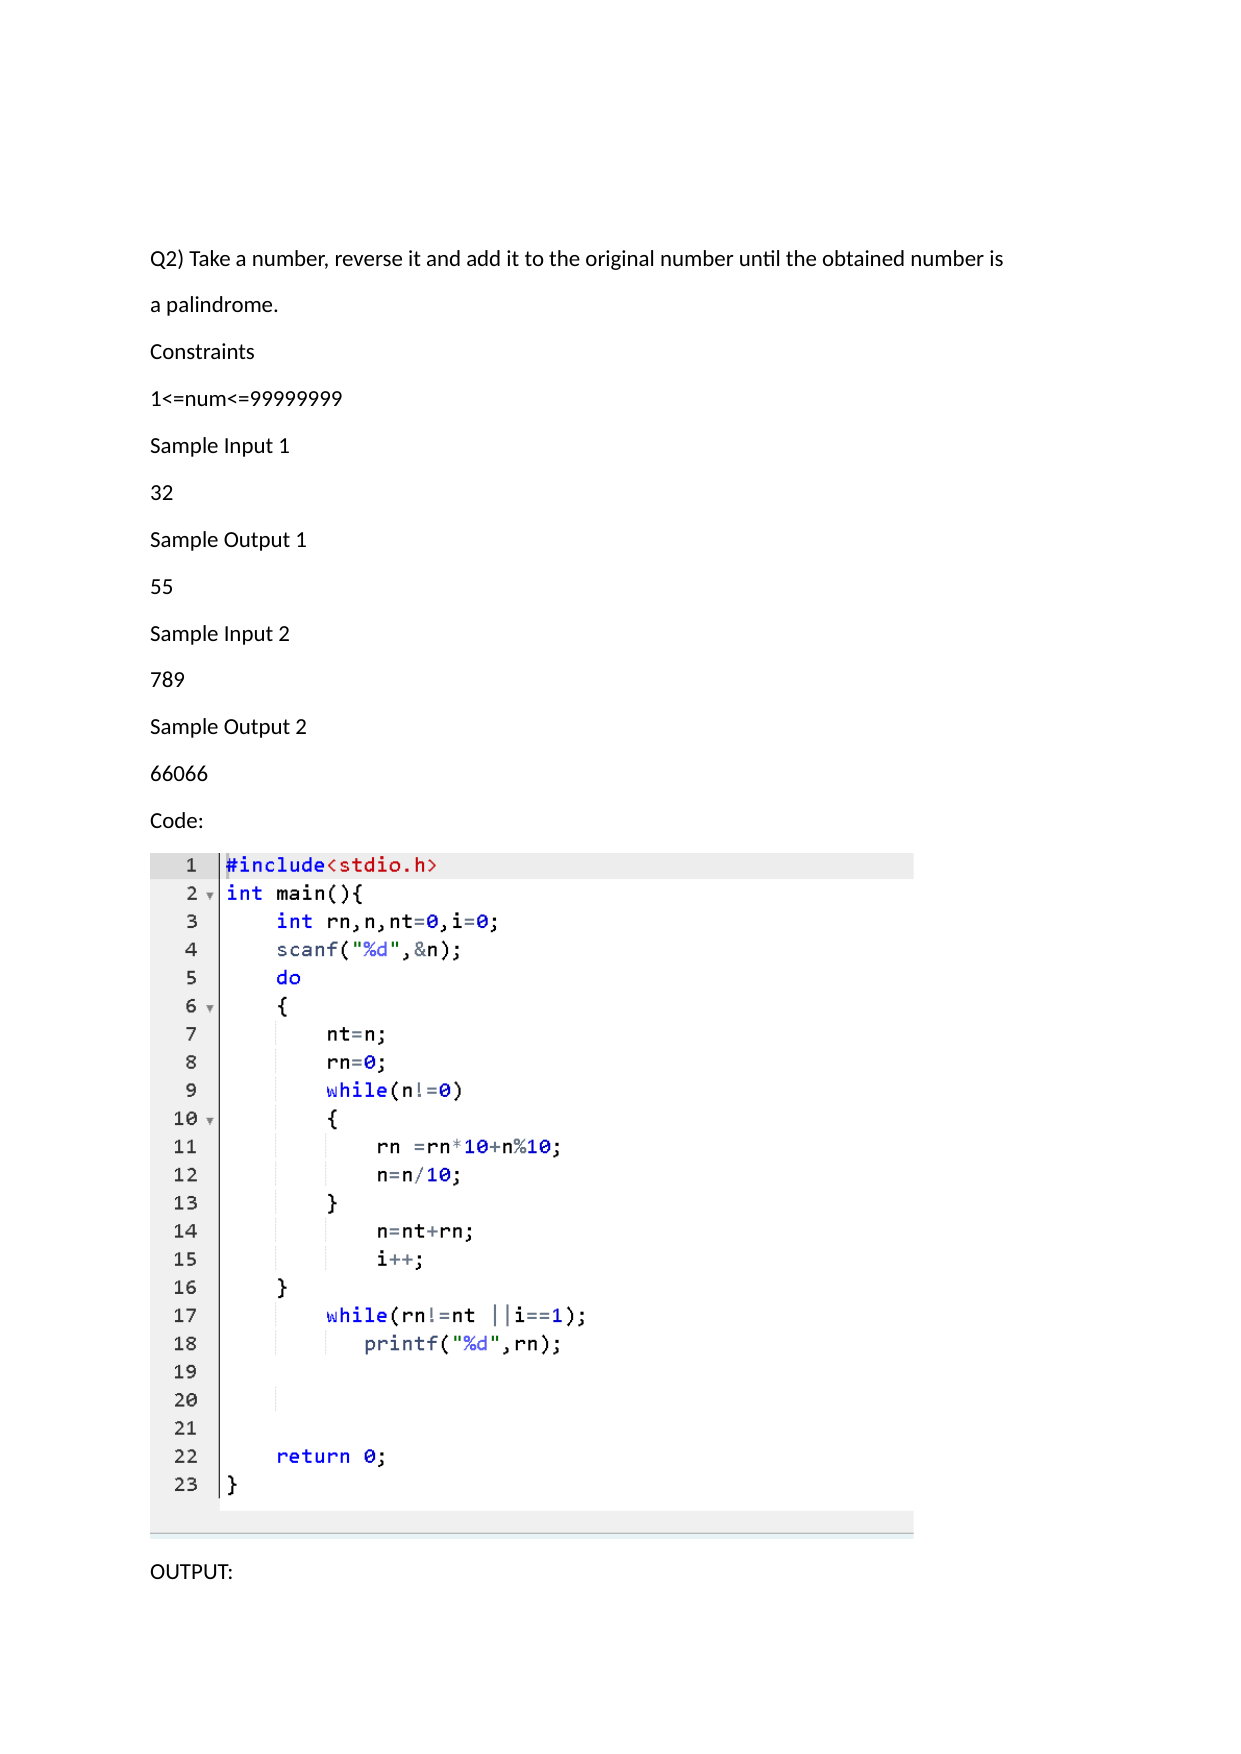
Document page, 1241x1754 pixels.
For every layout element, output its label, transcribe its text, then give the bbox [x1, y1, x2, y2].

text Constraints [150, 337, 1090, 366]
text a palindrome. [150, 291, 1090, 319]
text 1<=num<=99999999 [150, 384, 1090, 412]
text Sample Input 1 [150, 431, 1090, 459]
text 66066 [150, 759, 1090, 787]
text Sample Input 2 [150, 619, 1090, 647]
text Code: [150, 806, 1090, 834]
text OUTPUT: [150, 1557, 1090, 1585]
text 789 [150, 666, 1090, 694]
picture [150, 853, 914, 1539]
text Sample Output 1 [150, 525, 1090, 553]
text 55 [150, 572, 1090, 600]
text Sample Output 2 [150, 712, 1090, 741]
text Q2) Take a number, reverse it and add it to the original number until the obtained number is [150, 244, 1090, 272]
text 32 [150, 478, 1090, 506]
